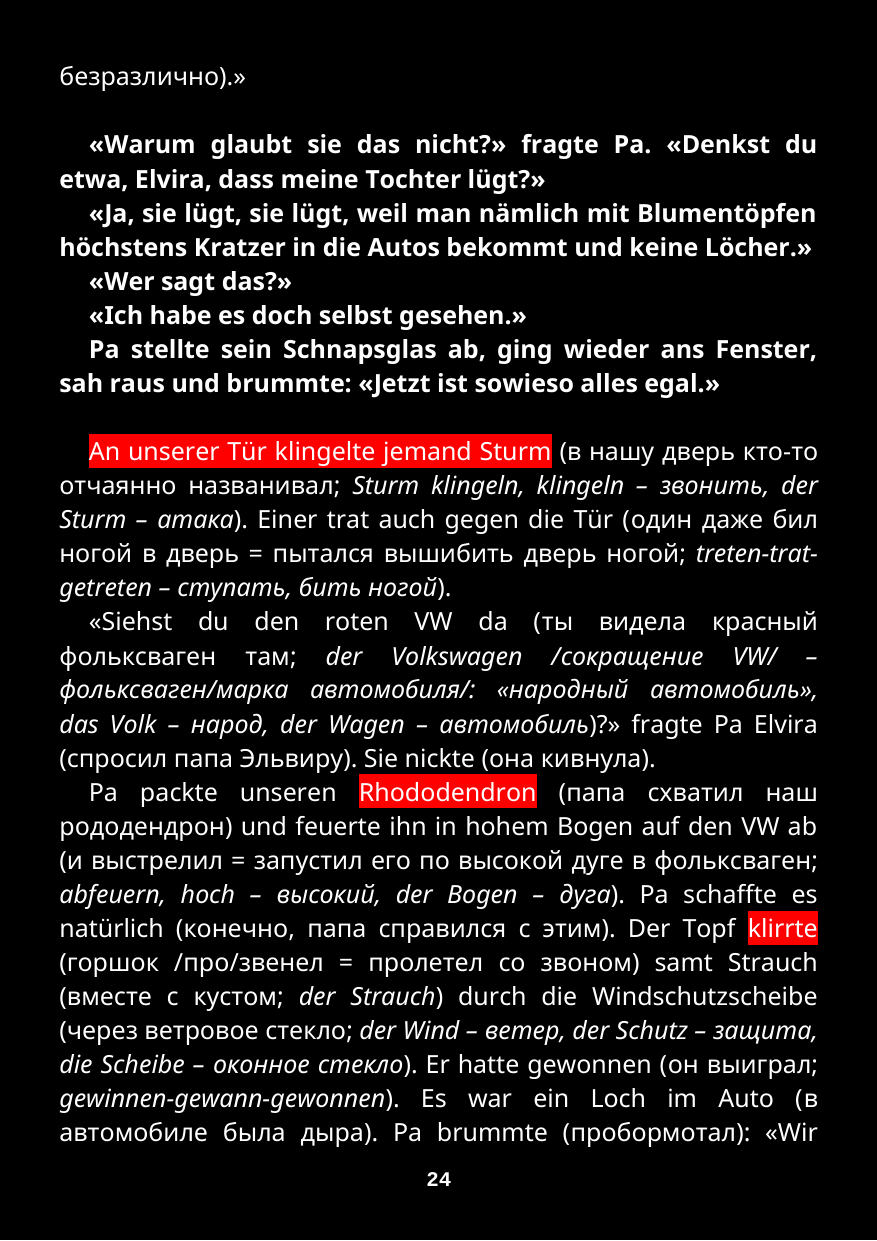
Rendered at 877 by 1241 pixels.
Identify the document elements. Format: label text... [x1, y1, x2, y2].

text «Warum glaubt sie das nicht?» fragte Pa. «Denkst du etwa, Elvira, dass meine Tochter lügt?» [59, 127, 818, 195]
text «Wer sagt das?» [59, 263, 818, 297]
text «Siehst du den roten VW da (ты видела красный фольксваген там; der Volkswagen /сокращение VW/ – фольксваген/марка автомобиля/: «народный автомобиль», das Volk – народ, der Wagen – автомобиль)?» fragte Pa Elvira (спросил папа Эльвиру). Sie nickte (она кивнула). [59, 604, 818, 774]
text Pa stellte sein Schnapsglas ab, ging wieder ans Fenster, sah raus und brummte: «Jetzt ist sowieso alles egal.» [59, 332, 818, 400]
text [59, 774, 818, 1149]
text «Ich habe es doch selbst gesehen.» [59, 297, 818, 332]
text «Ja, sie lügt, sie lügt, weil man nämlich mit Blumentöpfen höchstens Kratzer in die Autos bekommt und keine Löcher.» [59, 195, 818, 263]
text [59, 59, 818, 93]
text An unserer Tür klingelte jemand Sturm (в нашу дверь кто-то отчаянно названивал; Sturm klingeln, klingeln – звонить, der Sturm – атака). Einer trat auch gegen die Tür (один даже бил ногой в дверь = пытался вышибить дверь ногой; treten-trat-getreten – ступать, бить ногой). [59, 434, 818, 604]
